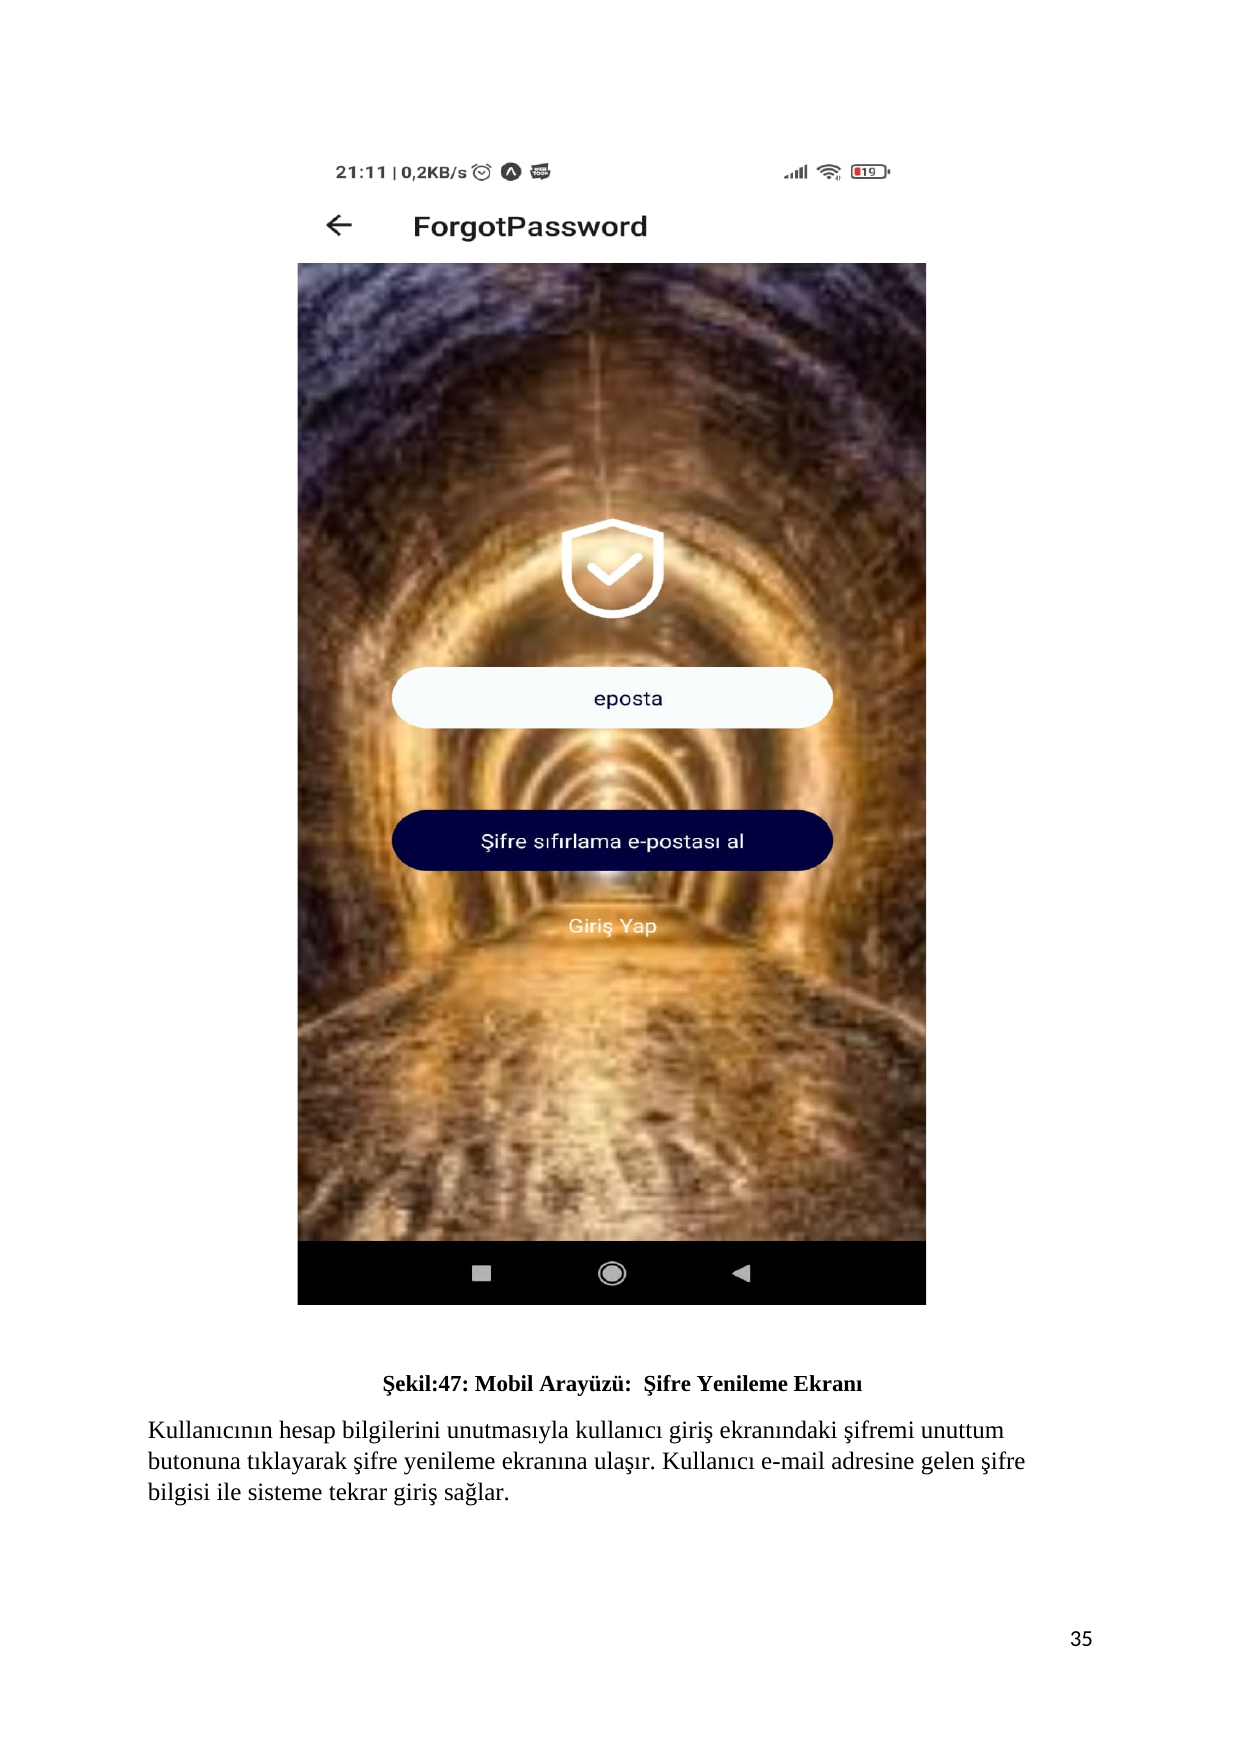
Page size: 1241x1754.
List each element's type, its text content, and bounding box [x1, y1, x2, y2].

picture [297, 147, 927, 1305]
text Şekil:47: Mobil Arayüzü: Şifre Yenileme Ekranı [148, 1370, 1093, 1396]
text Kullanıcının hesap bilgilerini unutmasıyla kullanıcı giriş ekranındaki şifremi unuttum butonuna tıklayarak şifre yenileme ekranına ulaşır. Kullanıcı e-mail adresine gelen şifre bilgisi ile sisteme tekrar giriş sağlar. [148, 1415, 1093, 1506]
